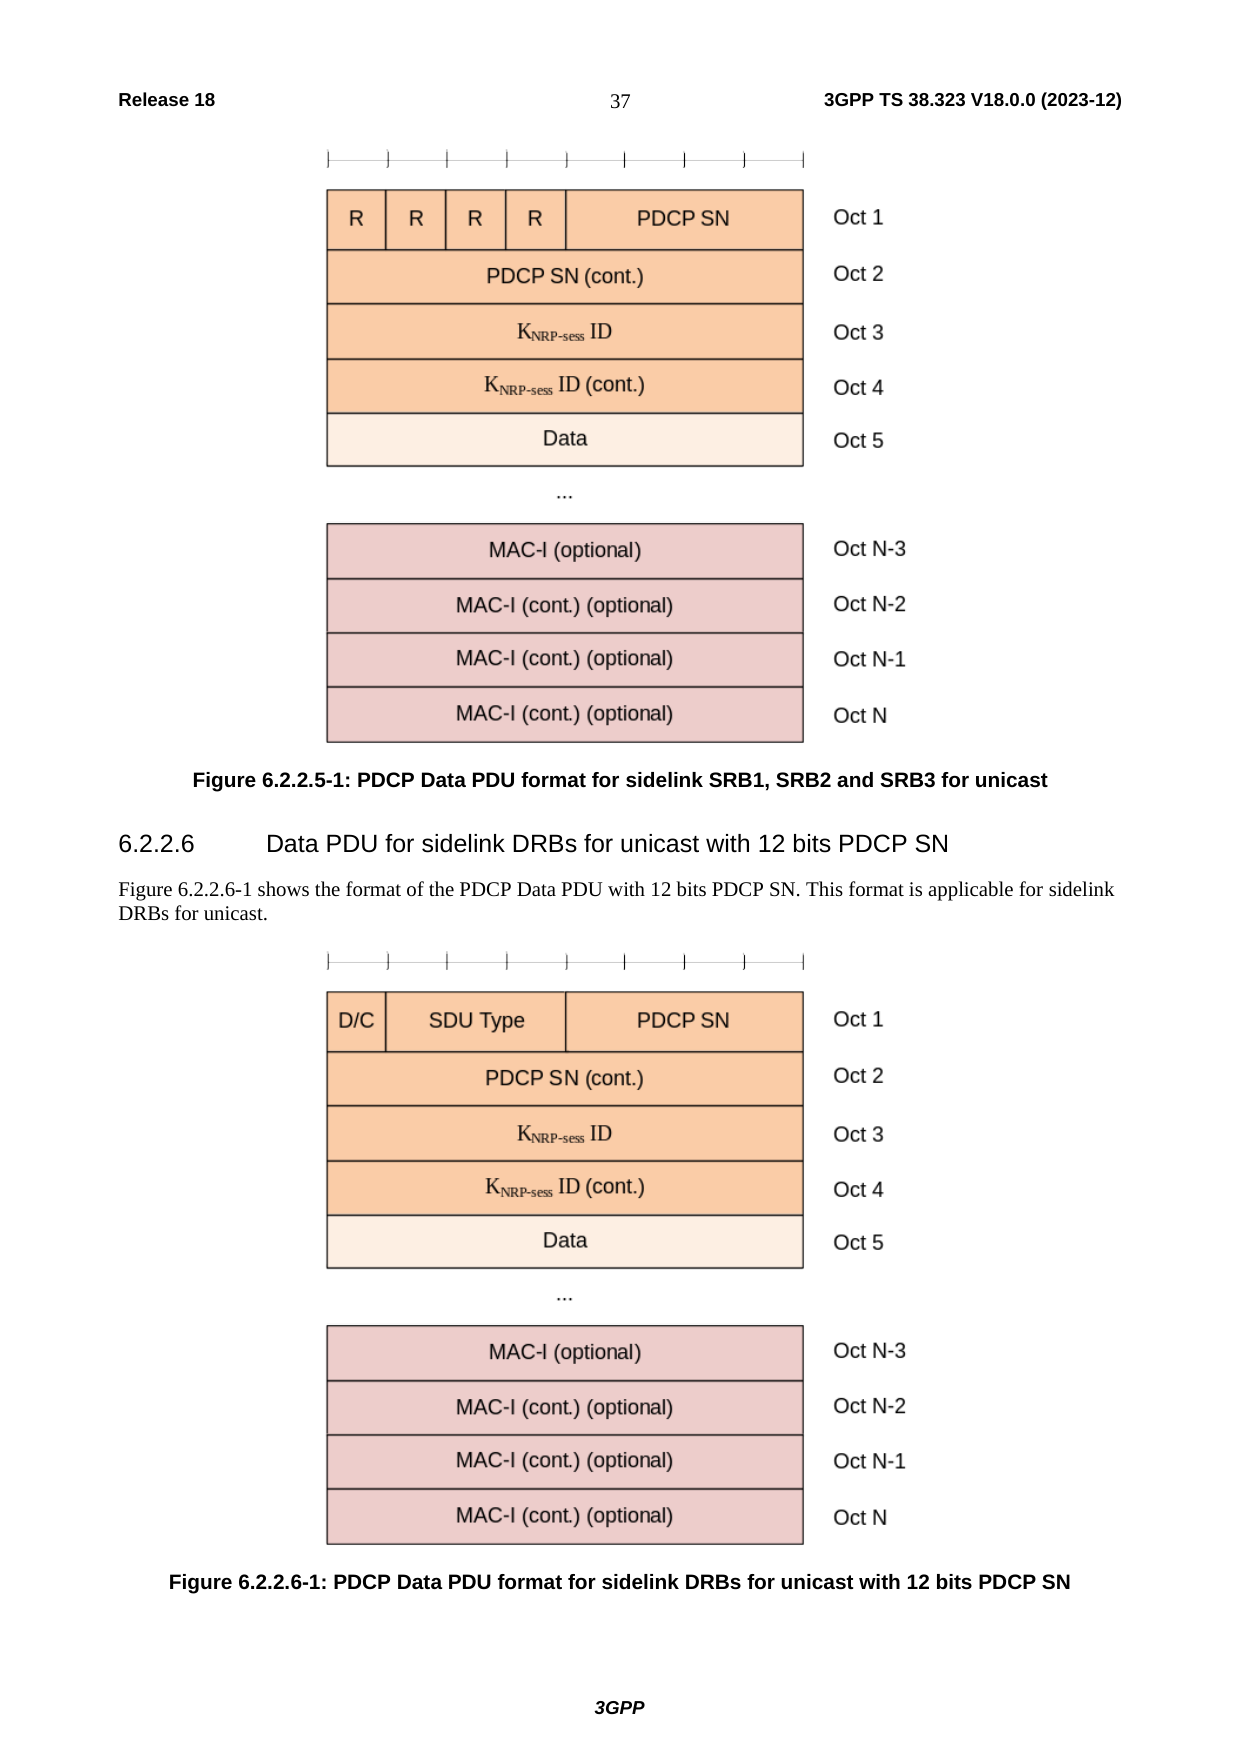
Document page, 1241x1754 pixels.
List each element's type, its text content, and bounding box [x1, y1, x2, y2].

text Figure 6.2.2.6-1 shows the format of the PDCP Data PDU with 12 bits PDCP SN. This format is applicable for sidelink DRBs for unicast. [118, 877, 1122, 925]
text Figure 6.2.2.5-1: PDCP Data PDU format for sidelink SRB1, SRB2 and SRB3 for unicast [118, 768, 1122, 792]
subtitle 6.2.2.6 Data PDU for sidelink DRBs for unicast with 12 bits PDCP SN [118, 829, 1122, 858]
text Figure 6.2.2.6-1: PDCP Data PDU format for sidelink DRBs for unicast with 12 bits PDCP SN [118, 1570, 1122, 1594]
